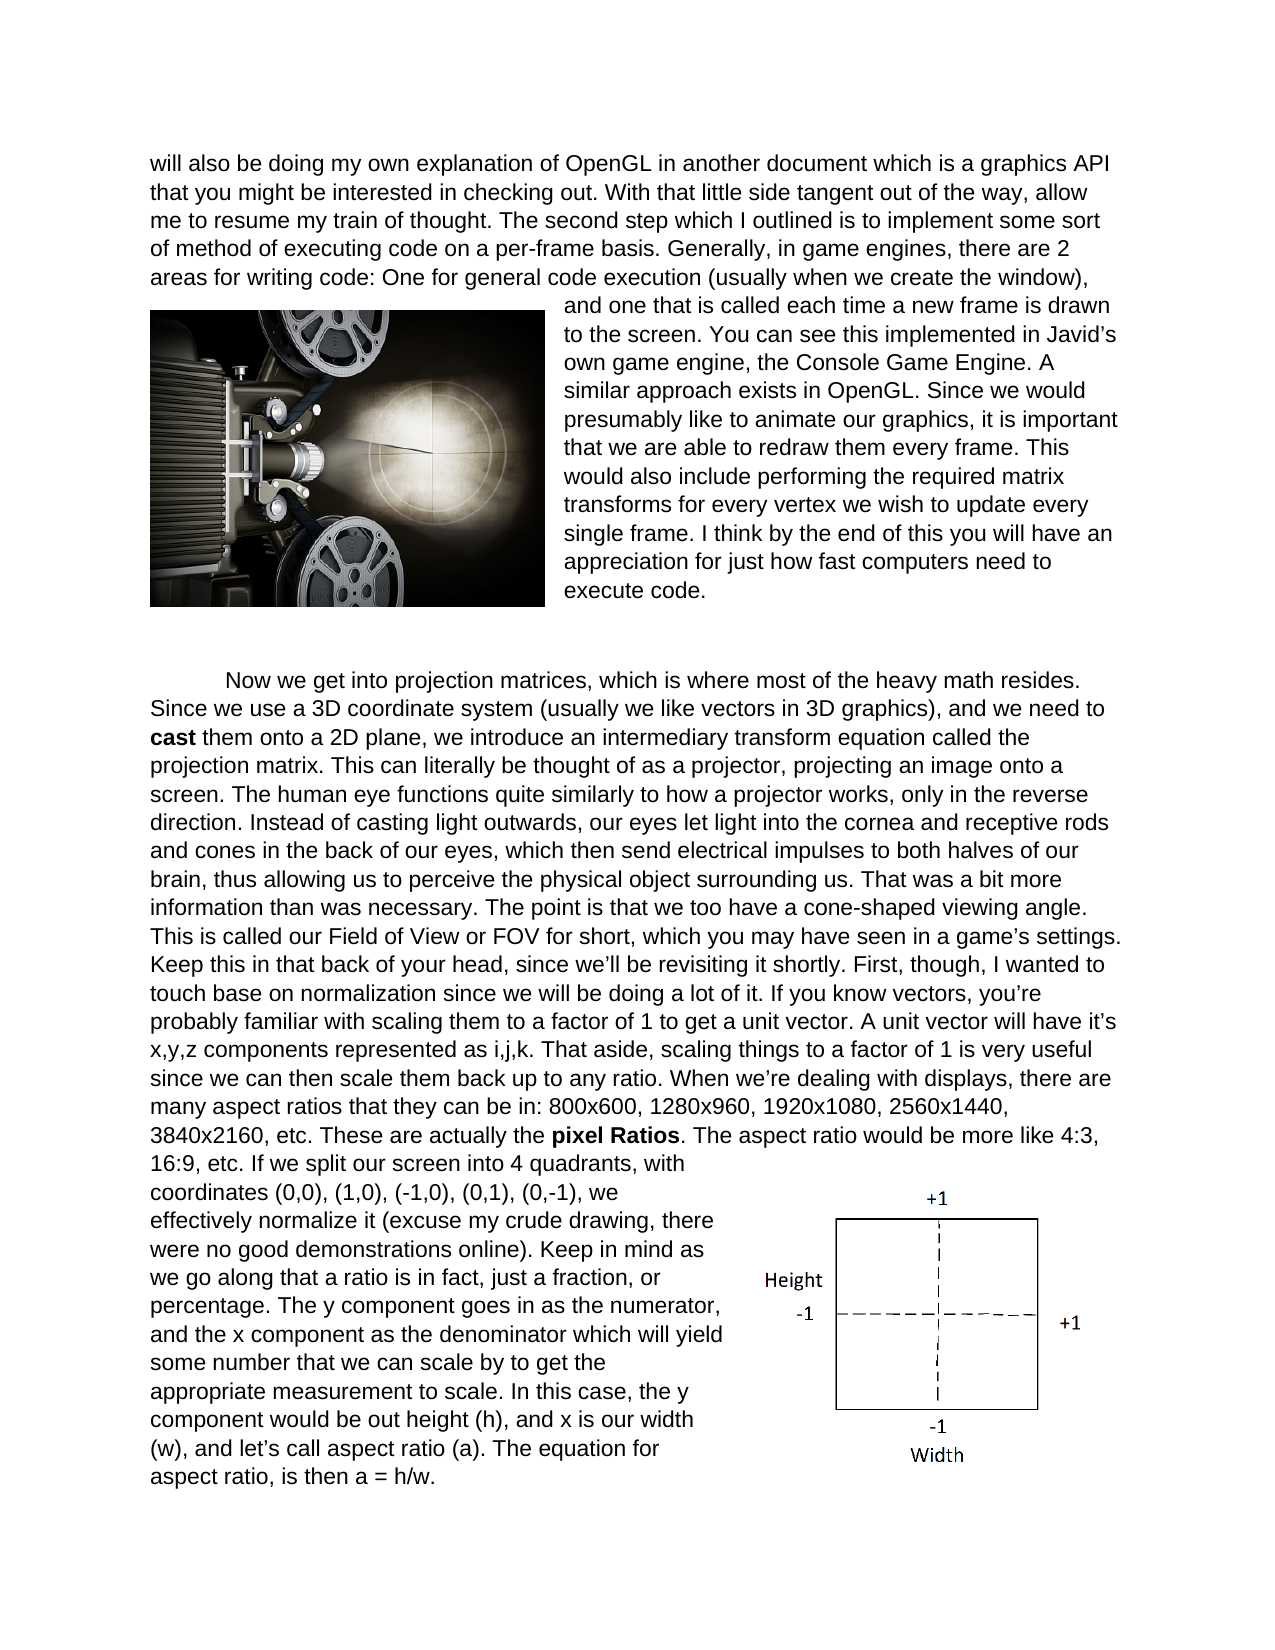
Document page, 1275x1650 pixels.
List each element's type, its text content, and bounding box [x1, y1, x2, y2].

picture [745, 1168, 1114, 1472]
picture [150, 310, 545, 607]
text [150, 150, 1125, 603]
text Now we get into projection matrices, which is where most of the heavy math resides. Since we use a 3D coordinate system (usually we like vectors in 3D graphics), and we need to cast them onto a 2D plane, we introduce an intermediary transform equation called the projection matrix. This can literally be thought of as a projector, projecting an image onto a screen. The human eye functions quite similarly to how a projector works, only in the reverse direction. Instead of casting light outwards, our eyes let light into the cornea and receptive rods and cones in the back of our eyes, which then send electrical impulses to both halves of our brain, thus allowing us to perceive the physical object surrounding us. That was a bit more information than was necessary. The point is that we too have a cone-shaped viewing angle. This is called our Field of View or FOV for short, which you may have seen in a game’s settings. Keep this in that back of your head, since we’ll be revisiting it shortly. First, though, I wanted to touch base on normalization since we will be doing a lot of it. If you know vectors, you’re probably familiar with scaling them to a factor of 1 to get a unit vector. A unit vector will have it’s x,y,z components represented as i,j,k. That aside, scaling things to a factor of 1 is very useful since we can then scale them back up to any ratio. When we’re dealing with displays, there are many aspect ratios that they can be in: 800x600, 1280x960, 1920x1080, 2560x1440, 3840x2160, etc. These are actually the pixel Ratios. The aspect ratio would be more like 4:3, 16:9, etc. If we split our screen into 4 quadrants, with coordinates (0,0), (1,0), (-1,0), (0,1), (0,-1), we effectively normalize it (excuse my crude drawing, there were no good demonstrations online). Keep in mind as we go along that a ratio is in fact, just a fraction, or percentage. The y component goes in as the numerator, and the x component as the denominator which will yield some number that we can scale by to get the appropriate measurement to scale. In this case, the y component would be out height (h), and x is our width (w), and let’s call aspect ratio (a). The equation for aspect ratio, is then a = h/w. [150, 667, 1125, 1489]
